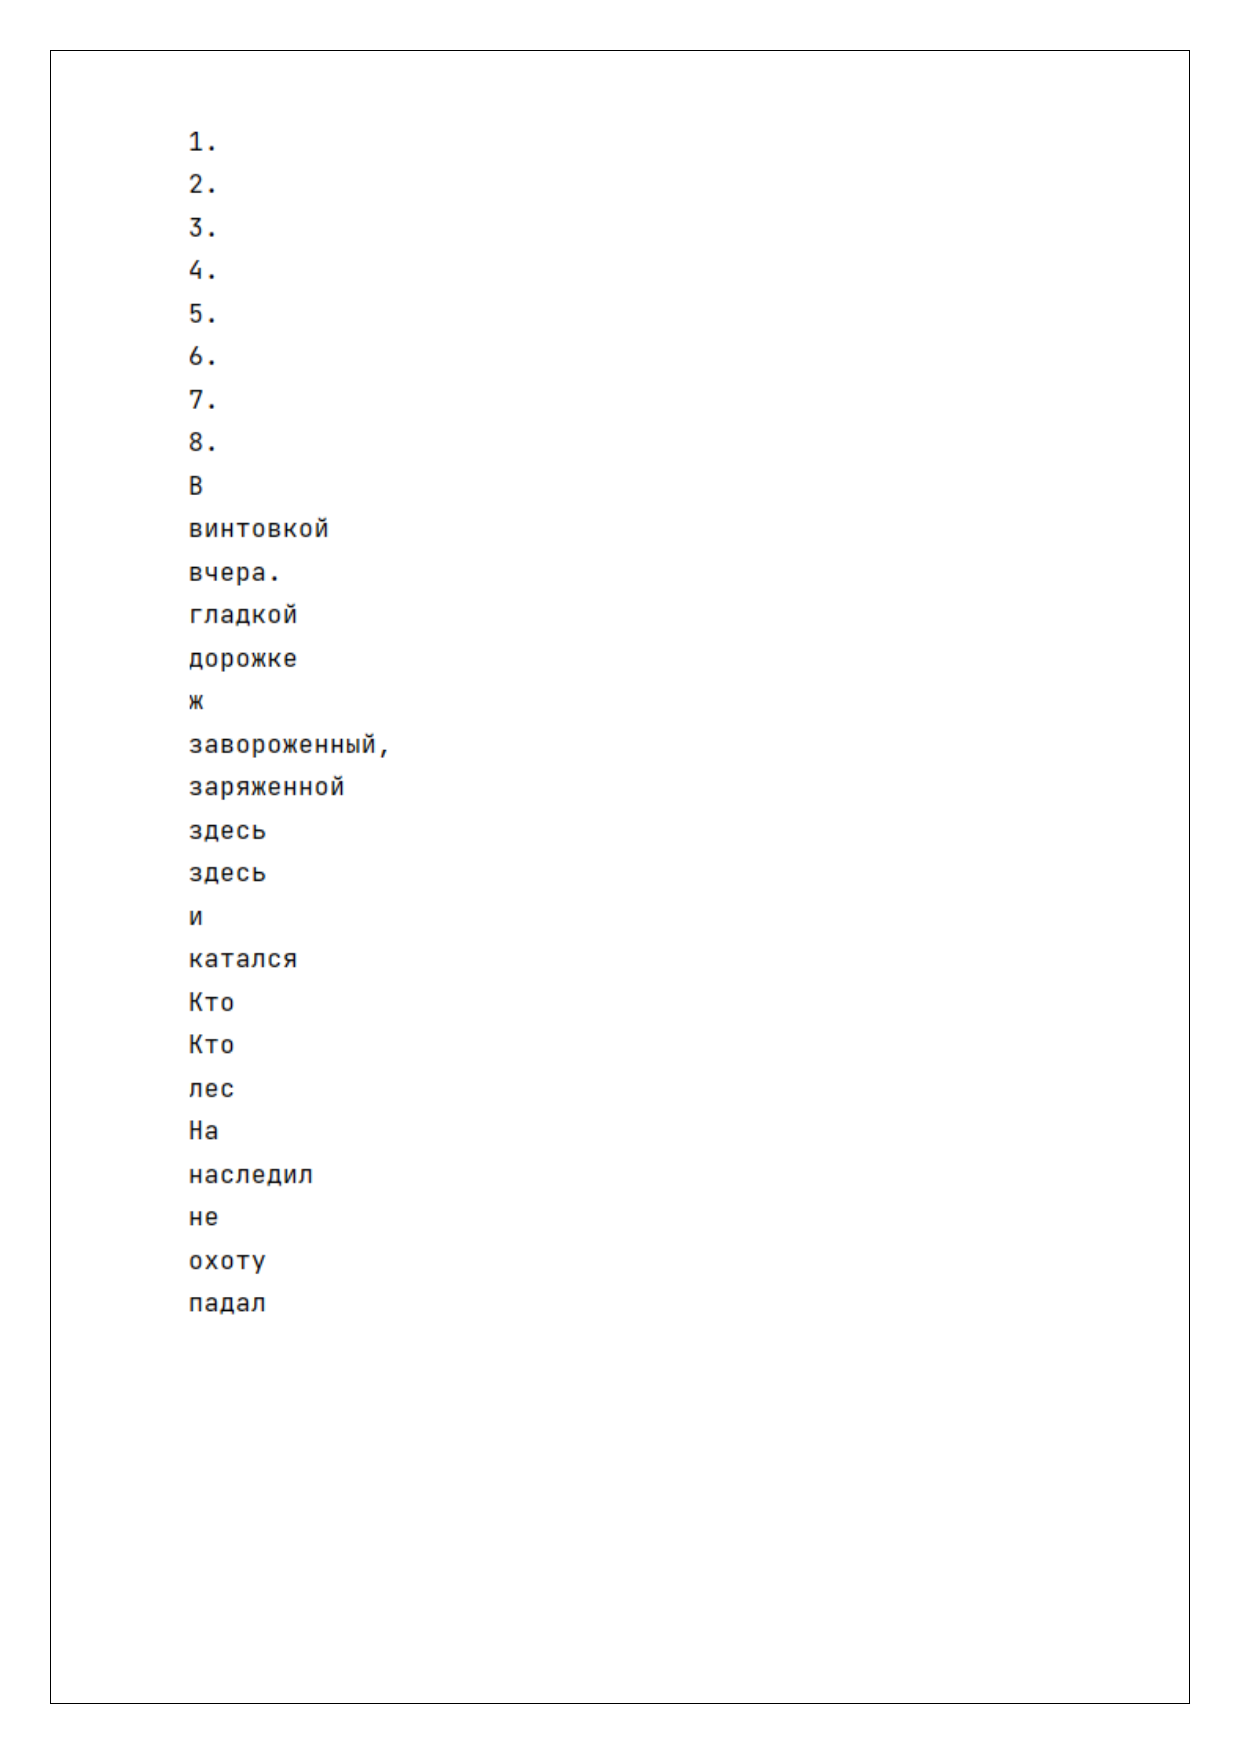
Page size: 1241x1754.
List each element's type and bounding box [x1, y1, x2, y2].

picture [177, 118, 407, 1321]
